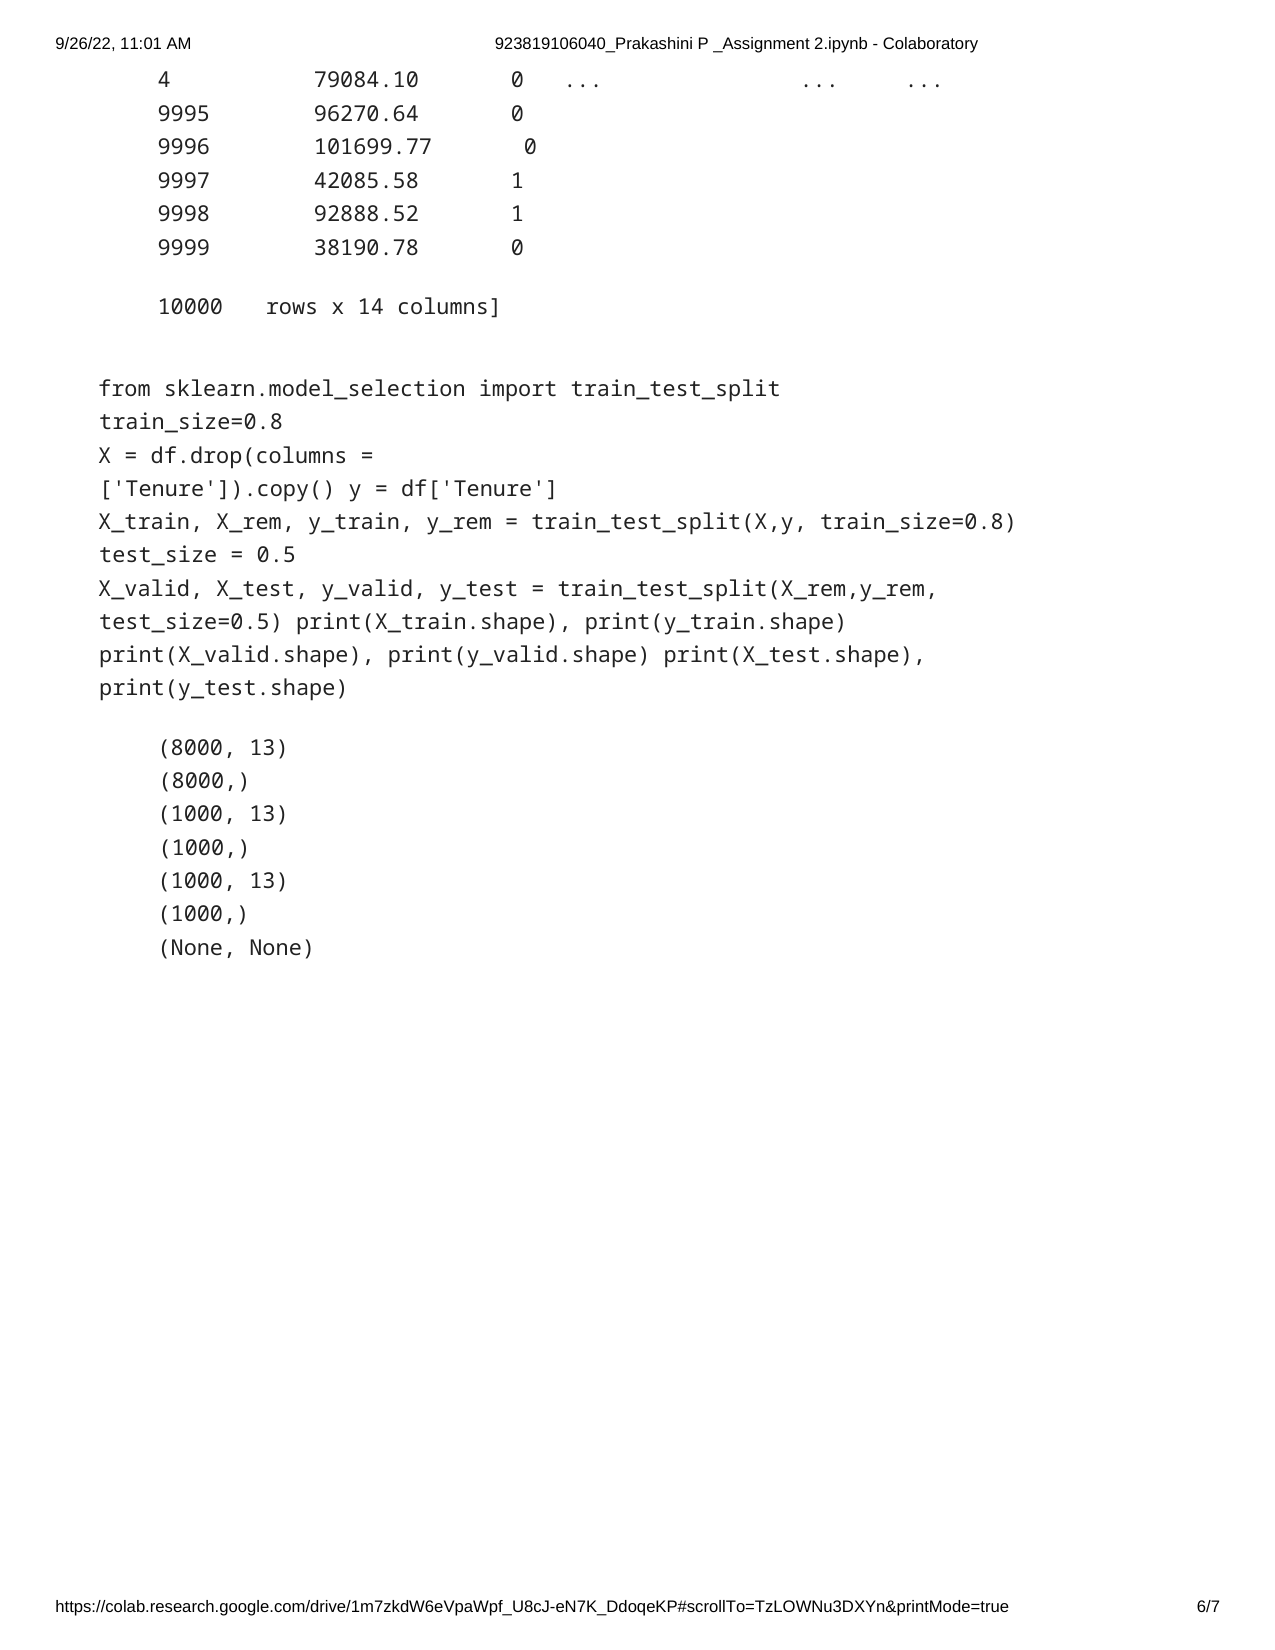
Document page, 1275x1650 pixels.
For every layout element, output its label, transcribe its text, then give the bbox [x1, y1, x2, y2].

list 101699.77 0 [157, 131, 1049, 161]
list rows x 14 columns] [157, 291, 1049, 321]
text (1000, 13) (1000,) [157, 798, 375, 861]
text from sklearn.model_selection import train_test_split train_size=0.8 [98, 373, 904, 436]
text X_train, X_rem, y_train, y_rem = train_test_split(X,y, train_size=0.8) test_size = 0.5 [98, 506, 1049, 569]
text (1000,) [157, 898, 1049, 928]
list 79084.10 0 ... ... ... [157, 64, 1049, 94]
text (1000, 13) [157, 865, 1049, 895]
text X = df.drop(columns = ['Tenure']).copy() y = df['Tenure'] [98, 440, 603, 502]
list 42085.58 1 [157, 165, 1049, 194]
list 96270.64 0 [157, 98, 1049, 128]
text (8000, 13) (8000,) [157, 732, 375, 795]
list 92888.52 1 [157, 198, 1049, 228]
list 38190.78 0 [157, 232, 1049, 261]
text X_valid, X_test, y_valid, y_test = train_test_split(X_rem,y_rem, test_size=0.5) print(X_train.shape), print(y_train.shape) print(X_valid.shape), print(y_valid.shape) print(X_test.shape), print(y_test.shape) [98, 573, 1049, 701]
text (None, None) [157, 932, 1049, 962]
